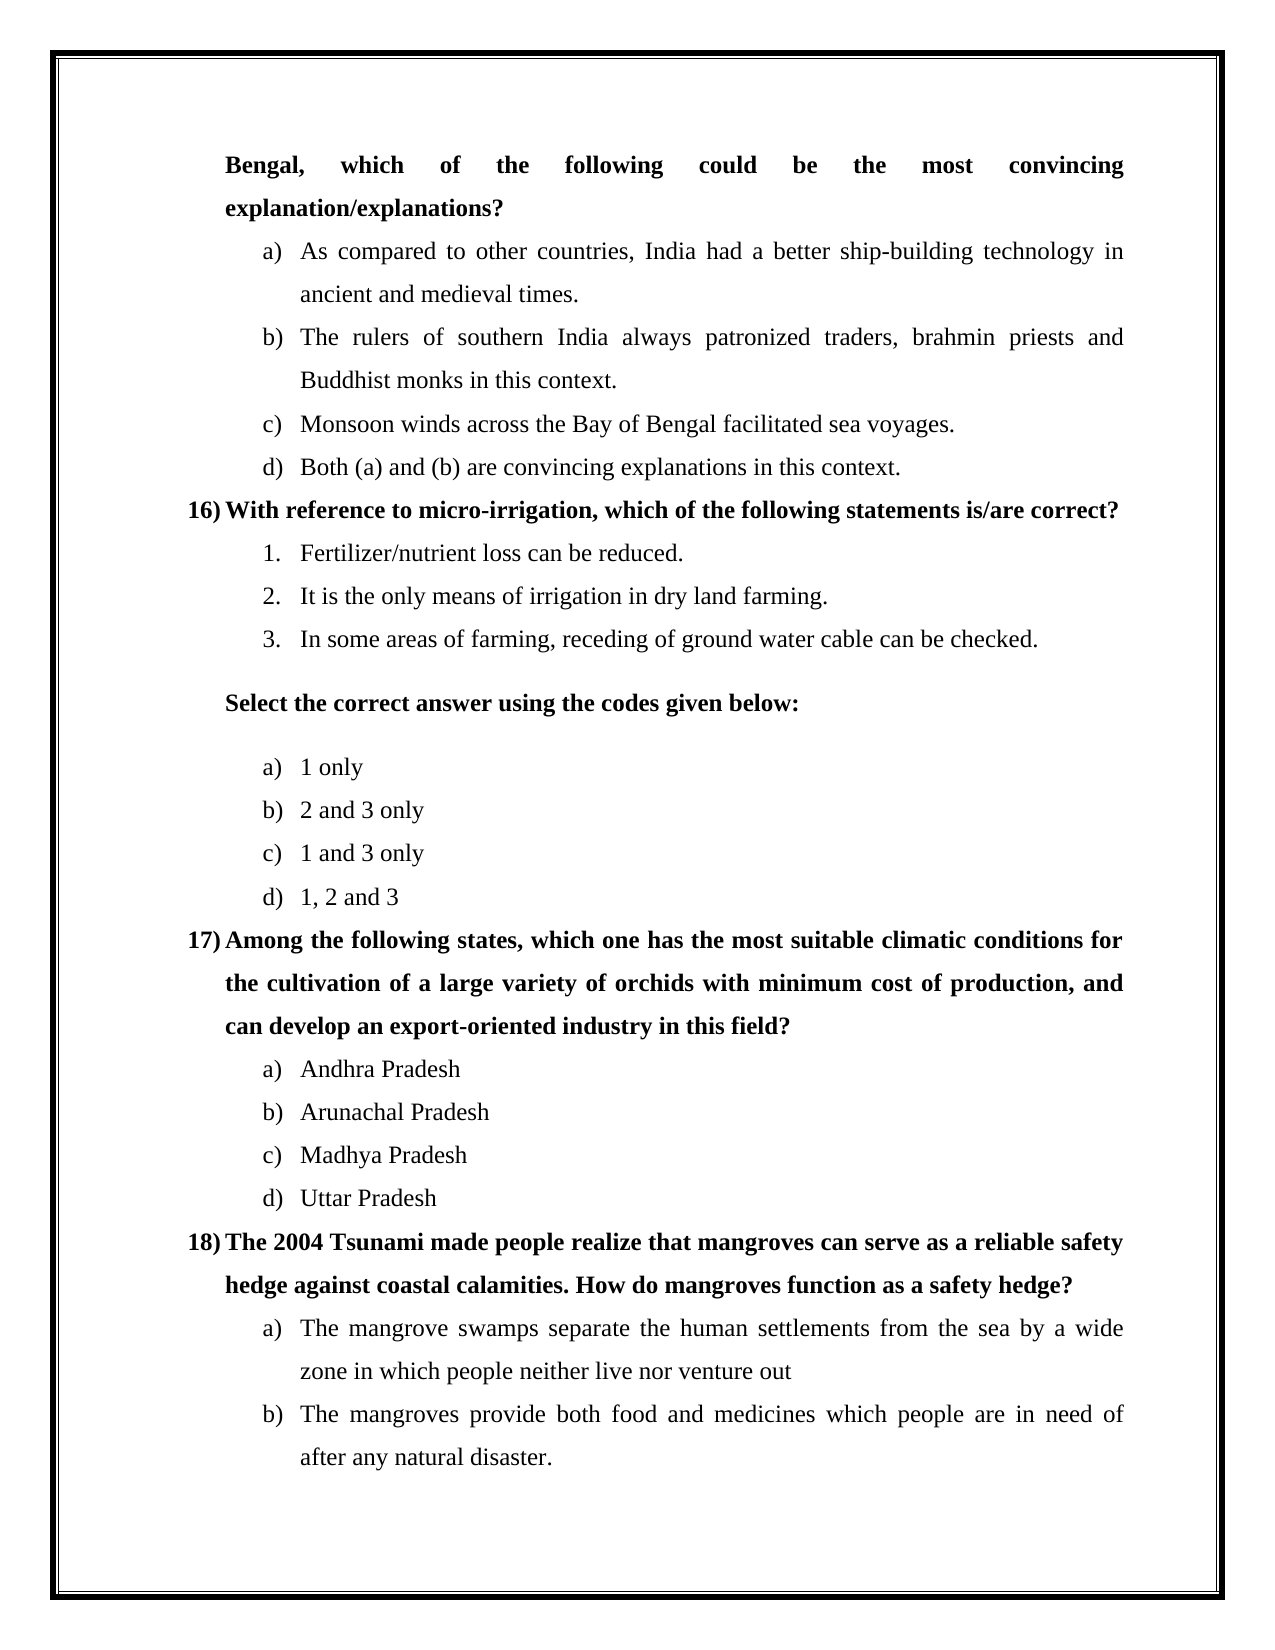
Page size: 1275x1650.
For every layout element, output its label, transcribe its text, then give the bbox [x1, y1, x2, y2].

list Madhya Pradesh [262, 1140, 1125, 1169]
list 1, 2 and 3 [262, 882, 1125, 910]
list Uttar Pradesh [262, 1183, 1125, 1212]
list With reference to micro-irrigation, which of the following statements is/are correct? [187, 495, 1125, 524]
list As compared to other countries, India had a better ship-building technology in ancient and medieval times. [262, 236, 1125, 308]
list 2 and 3 only [262, 795, 1125, 824]
list It is the only means of irrigation in dry land farming. [262, 581, 1125, 610]
list Fertilizer/nutrient loss can be reduced. [262, 538, 1125, 567]
list Among the following states, which one has the most suitable climatic conditions for the cultivation of a large variety of orchids with minimum cost of production, and can develop an export-oriented industry in this field? [187, 925, 1125, 1040]
list Both (a) and (b) are convincing explanations in this context. [262, 452, 1125, 481]
list 1 and 3 only [262, 838, 1125, 867]
list The 2004 Tsunami made people realize that mangroves can serve as a reliable safety hedge against coastal calamities. How do mangroves function as a safety hedge? [187, 1227, 1125, 1298]
list In some areas of farming, receding of ground water cable can be checked. [262, 624, 1125, 653]
list The mangroves provide both food and medicines which people are in need of after any natural disaster. [262, 1399, 1125, 1471]
list Arunachal Pradesh [262, 1097, 1125, 1126]
text Select the correct answer using the codes given below: [225, 688, 1125, 717]
list Monsoon winds across the Bay of Bengal facilitated sea voyages. [262, 409, 1125, 437]
list The rulers of southern India always patronized traders, brahmin priests and Buddhist monks in this context. [262, 322, 1125, 394]
list 1 only [262, 752, 1125, 781]
list The mangrove swamps separate the human settlements from the sea by a wide zone in which people neither live nor venture out [262, 1313, 1125, 1385]
list Andhra Pradesh [262, 1054, 1125, 1083]
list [187, 150, 1125, 222]
